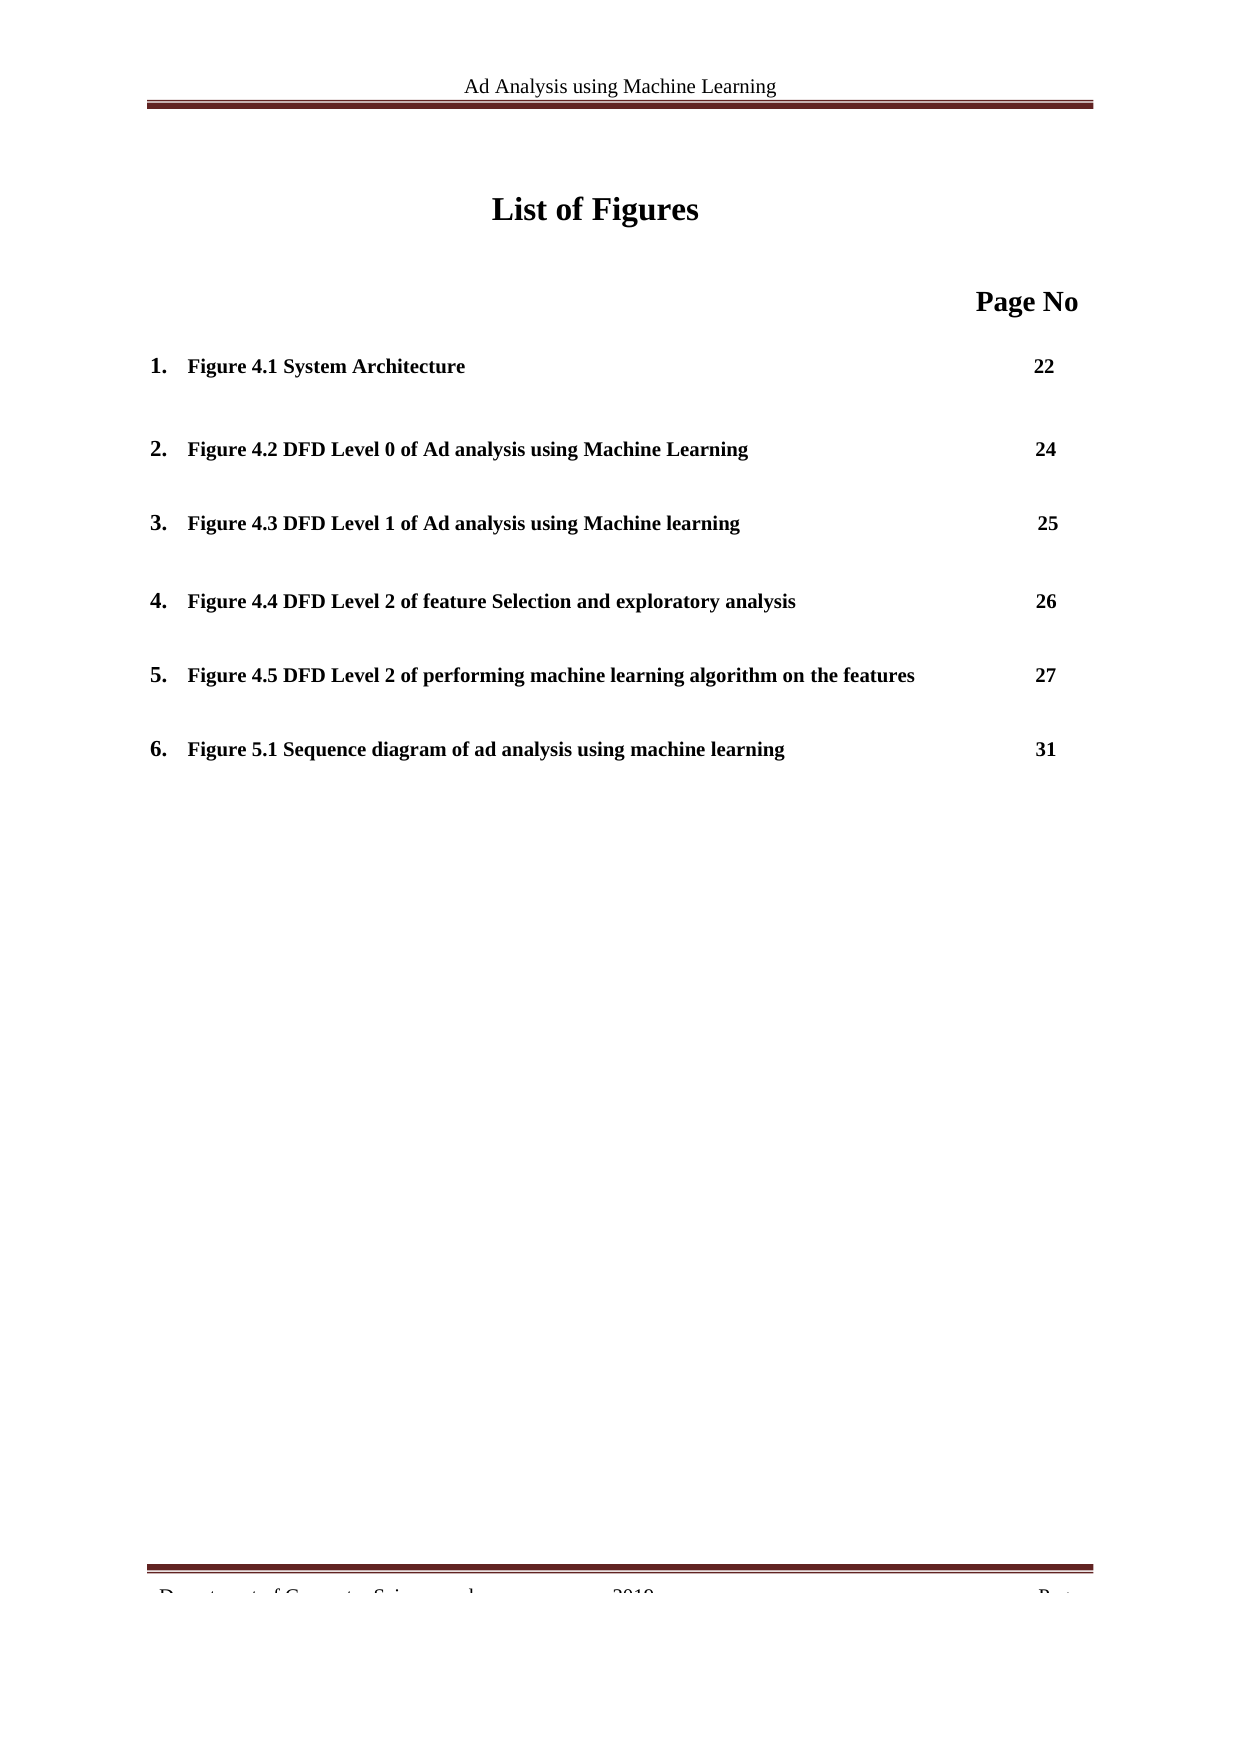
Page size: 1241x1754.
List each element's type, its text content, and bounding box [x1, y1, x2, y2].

list Figure 4.2 DFD Level 0 of Ad analysis using Machine Learning 24 [150, 435, 1138, 461]
list Figure 4.3 DFD Level 1 of Ad analysis using Machine learning 25 [150, 509, 1138, 535]
list Figure 5.1 Sequence diagram of ad analysis using machine learning 31 [150, 735, 1138, 762]
text Page No [133, 284, 1078, 318]
list Figure 4.4 DFD Level 2 of feature Selection and exploratory analysis 26 [150, 588, 1138, 614]
text List of Figures [160, 189, 1031, 227]
list Figure 4.5 DFD Level 2 of performing machine learning algorithm on the features 27 [150, 661, 1138, 688]
list Figure 4.1 System Architecture 22 [150, 352, 1138, 378]
